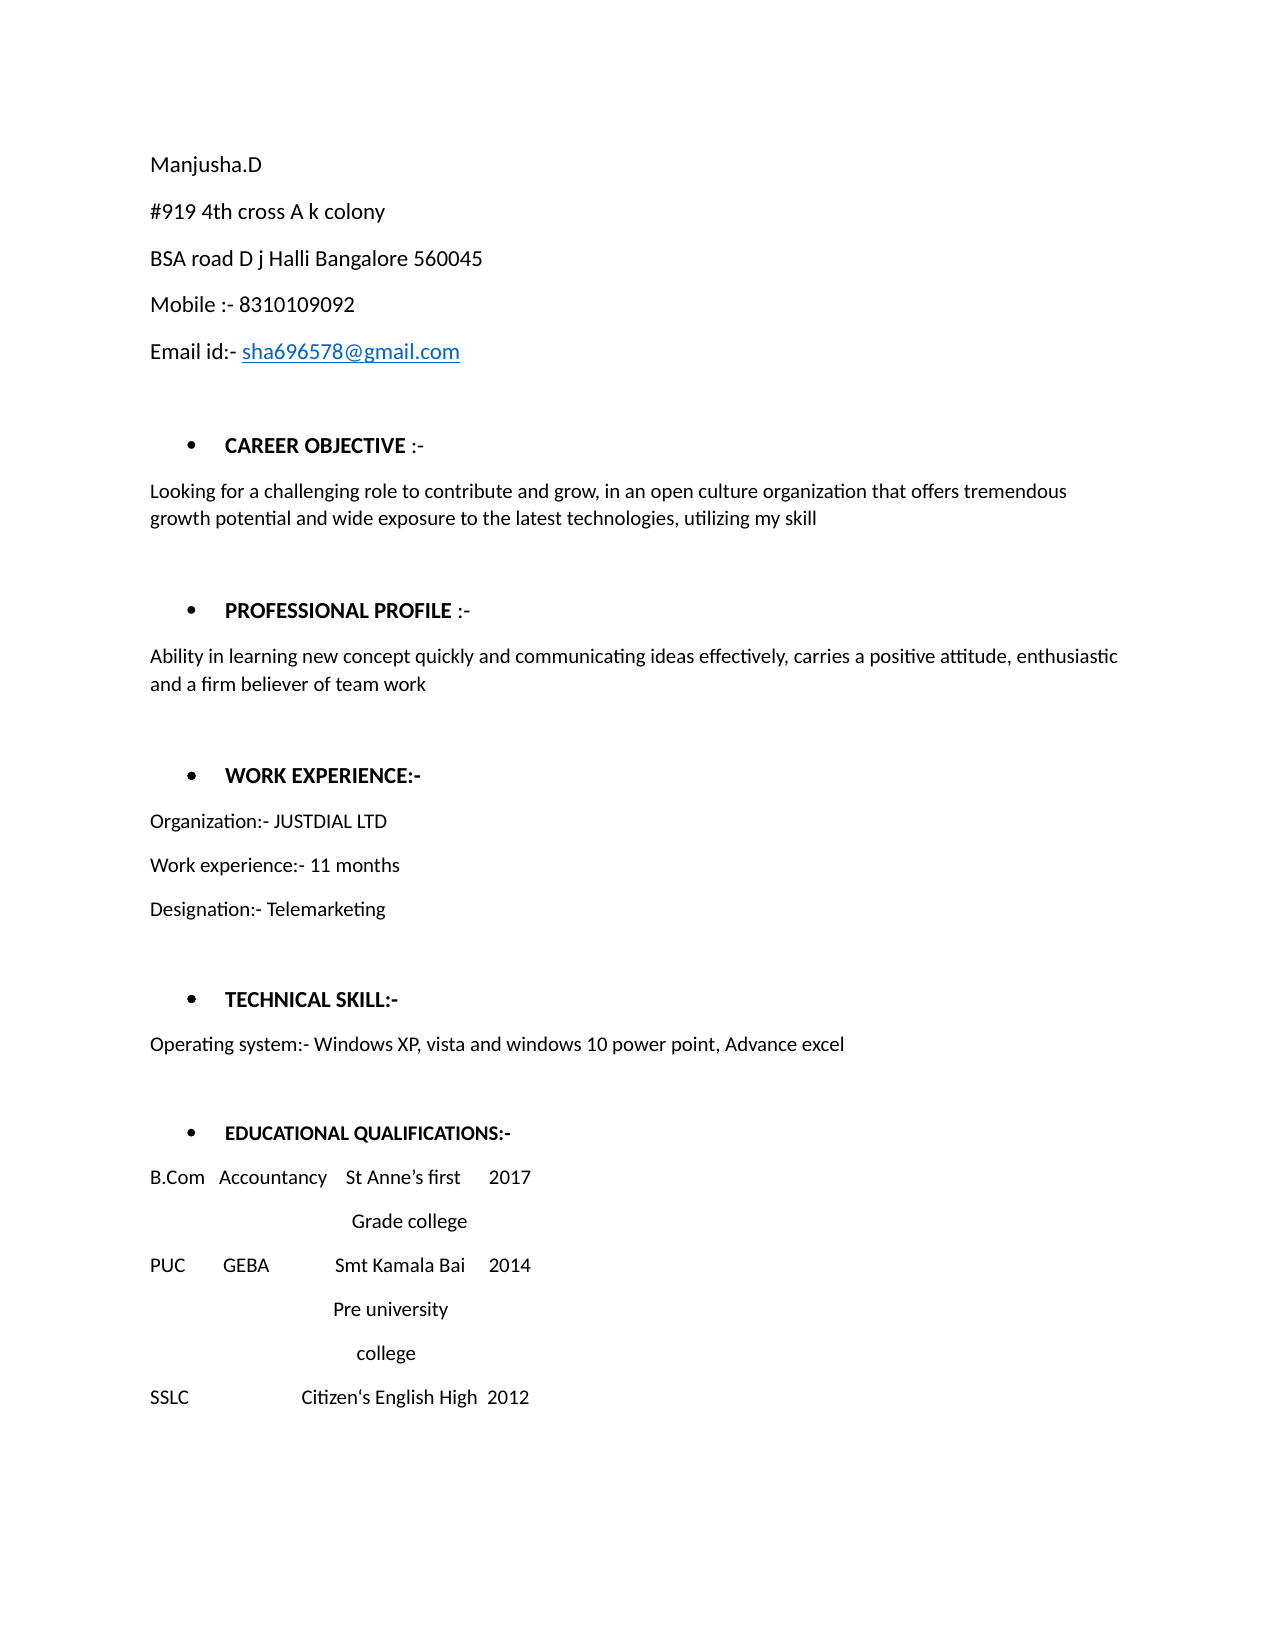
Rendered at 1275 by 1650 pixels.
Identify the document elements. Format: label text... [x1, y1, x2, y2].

list TECHNICAL SKILL:- [187, 985, 1125, 1013]
text Mobile :- 8310109092 [150, 291, 1125, 319]
text SSLC Citizen‘s English High 2012 [150, 1384, 1125, 1409]
text Designation:- Telemarketing [150, 897, 1125, 922]
text Work experience:- 11 months [150, 853, 1125, 878]
list CAREER OBJECTIVE :- [187, 431, 1125, 459]
text B.Com Accountancy St Anne’s first 2017 [150, 1164, 1125, 1189]
text PUC GEBA Smt Kamala Bai 2014 [150, 1252, 1125, 1277]
text Ability in learning new concept quickly and communicating ideas effectively, carries a positive attitude, enthusiastic and a firm believer of team work [150, 643, 1125, 696]
text Looking for a challenging role to contribute and grow, in an open culture organization that offers tremendous growth potential and wide exposure to the latest technologies, utilizing my skill [150, 478, 1125, 531]
list EDUCATIONAL QUALIFICATIONS:- [187, 1120, 1125, 1145]
list WORK EXPERIENCE:- [187, 762, 1125, 790]
text Email id:- sha696578@gmail.com [150, 337, 1125, 366]
text college [150, 1340, 1125, 1366]
text Operating system:- Windows XP, vista and windows 10 power point, Advance excel [150, 1032, 1125, 1057]
text Organization:- JUSTDIAL LTD [150, 808, 1125, 834]
text #919 4th cross A k colony [150, 197, 1125, 225]
text Pre university [150, 1296, 1125, 1321]
text Manjusha.D [150, 150, 1125, 178]
text Grade college [150, 1208, 1125, 1233]
text BSA road D j Halli Bangalore 560045 [150, 244, 1125, 272]
list PROFESSIONAL PROFILE :- [187, 596, 1125, 624]
